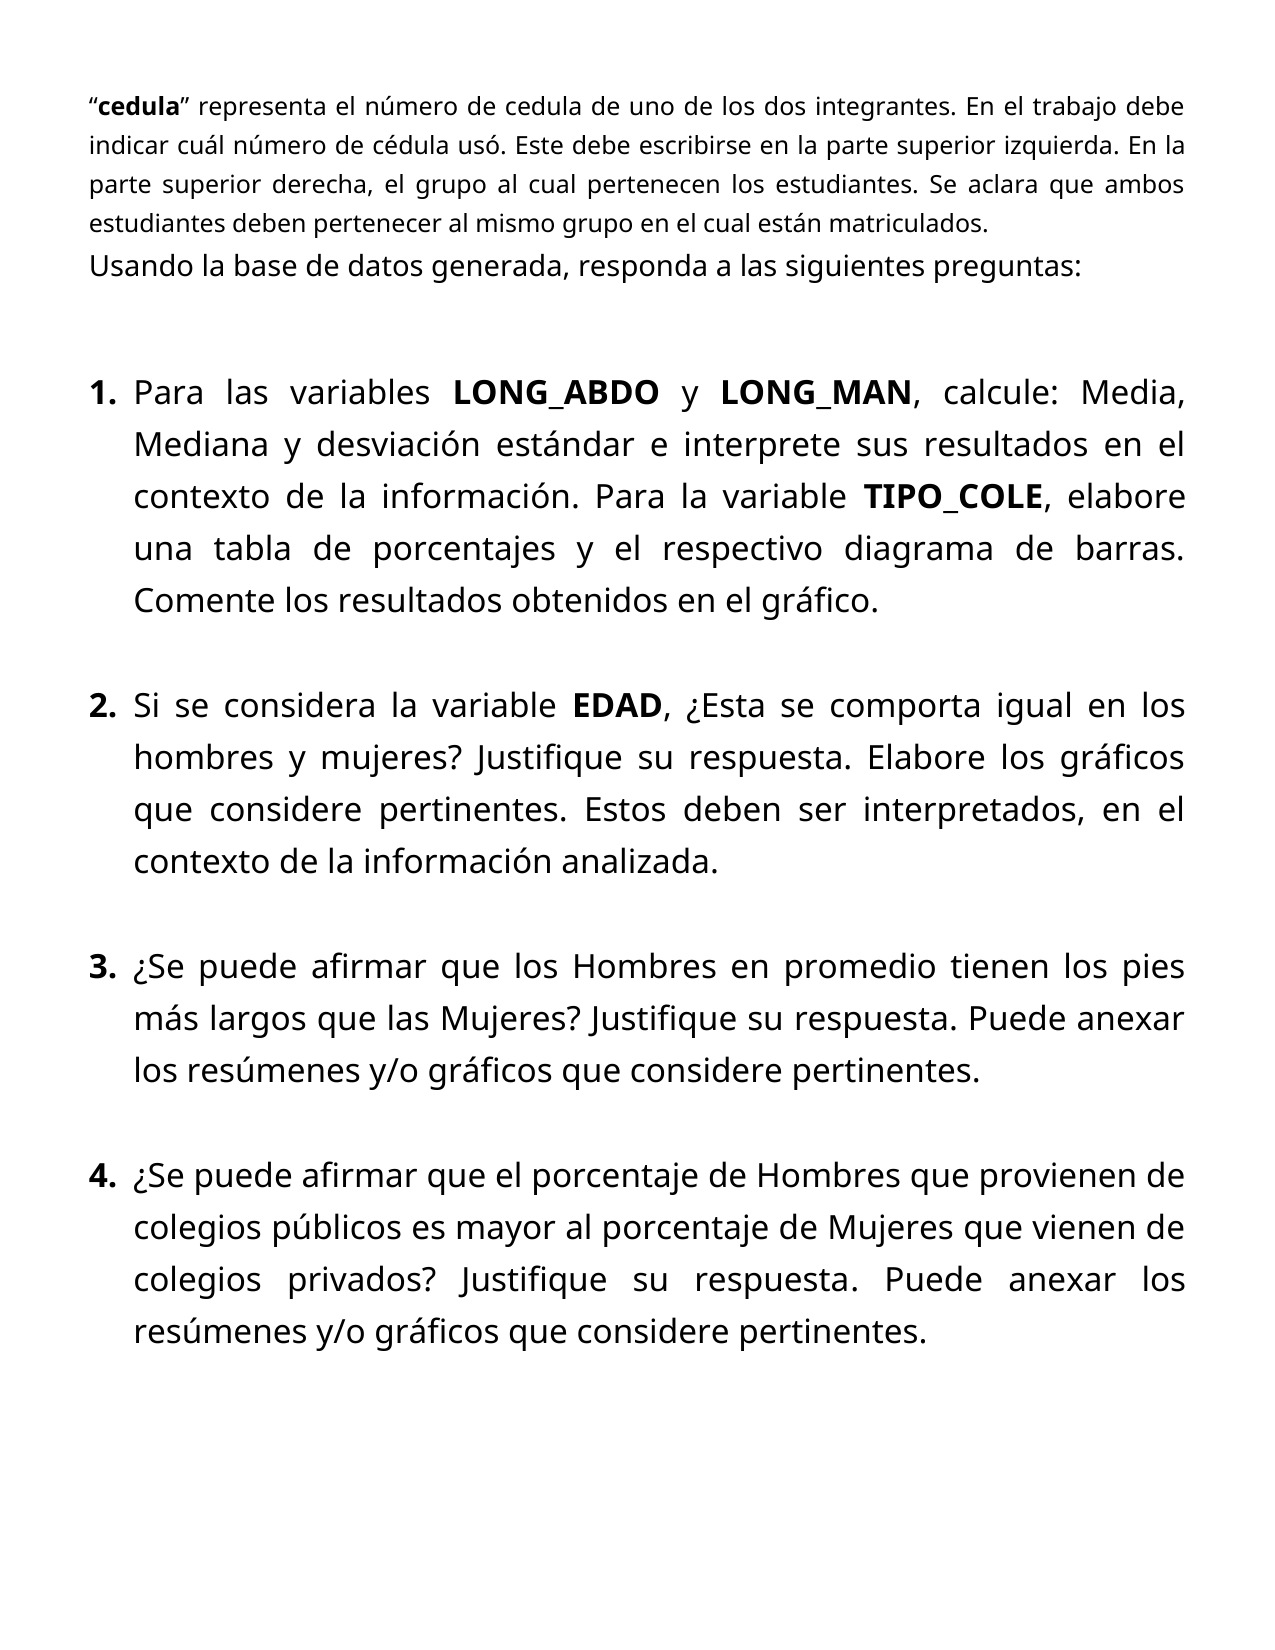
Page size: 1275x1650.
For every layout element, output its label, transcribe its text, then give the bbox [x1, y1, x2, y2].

list ¿Se puede afirmar que los Hombres en promedio tienen los pies más largos que las Mujeres? Justifique su respuesta. Puede anexar los resúmenes y/o gráficos que considere pertinentes. [89, 943, 1186, 1092]
list ¿Se puede afirmar que el porcentaje de Hombres que provienen de colegios públicos es mayor al porcentaje de Mujeres que vienen de colegios privados? Justifique su respuesta. Puede anexar los resúmenes y/o gráficos que considere pertinentes. [89, 1151, 1186, 1353]
text Usando la base de datos generada, responda a las siguientes preguntas: [89, 245, 1186, 285]
text “cedula” representa el número de cedula de uno de los dos integrantes. En el trabajo debe indicar cuál número de cédula usó. Este debe escribirse en la parte superior izquierda. En la parte superior derecha, el grupo al cual pertenecen los estudiantes. Se aclara que ambos estudiantes deben pertenecer al mismo grupo en el cual están matriculados. [89, 89, 1186, 240]
list Para las variables LONG_ABDO y LONG_MAN, calcule: Media, Mediana y desviación estándar e interprete sus resultados en el contexto de la información. Para la variable TIPO_COLE, elabore una tabla de porcentajes y el respectivo diagrama de barras. Comente los resultados obtenidos en el gráfico. [89, 368, 1186, 623]
list Si se considera la variable EDAD, ¿Esta se comporta igual en los hombres y mujeres? Justifique su respuesta. Elabore los gráficos que considere pertinentes. Estos deben ser interpretados, en el contexto de la información analizada. [89, 682, 1186, 884]
